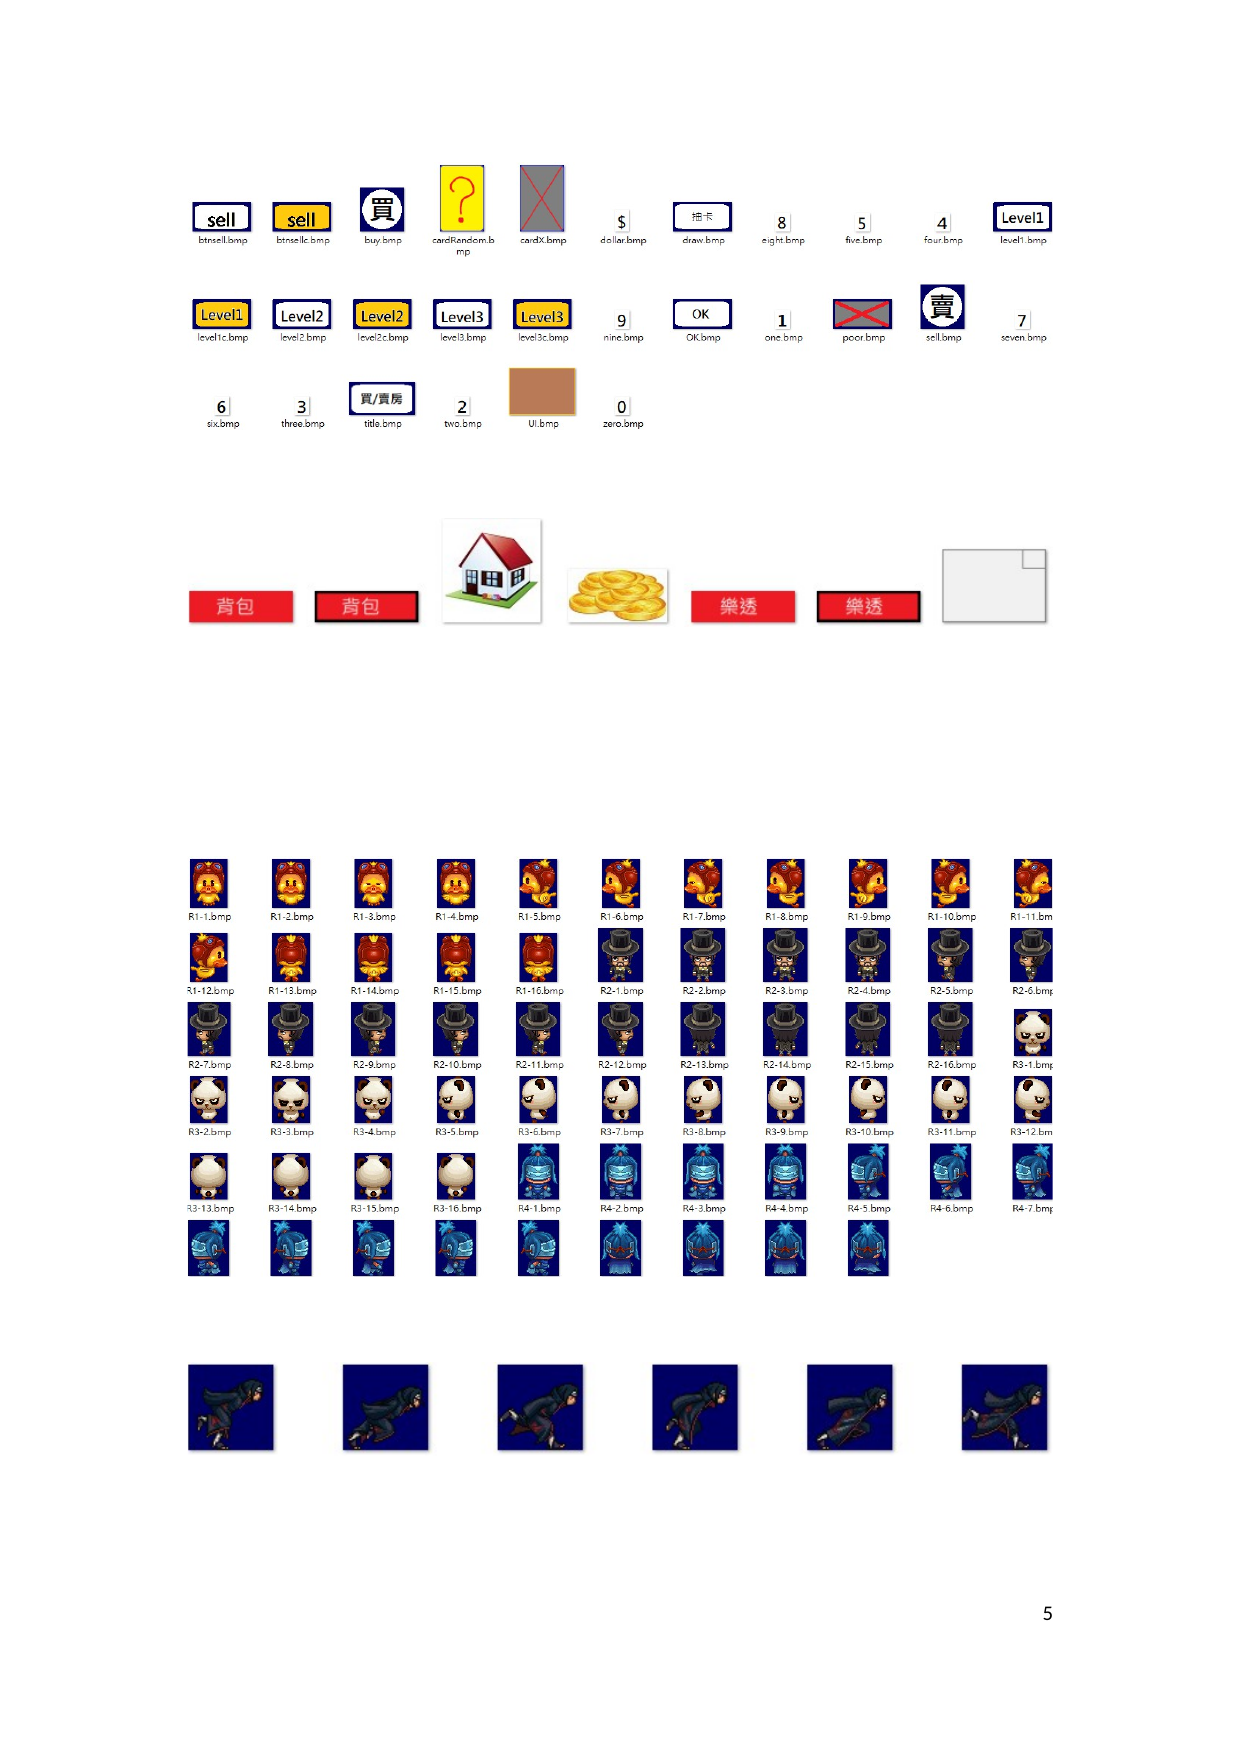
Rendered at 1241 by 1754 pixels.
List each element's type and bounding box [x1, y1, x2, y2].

picture [187, 1362, 1053, 1456]
picture [187, 162, 1053, 430]
picture [187, 856, 1053, 1277]
picture [187, 518, 1053, 627]
